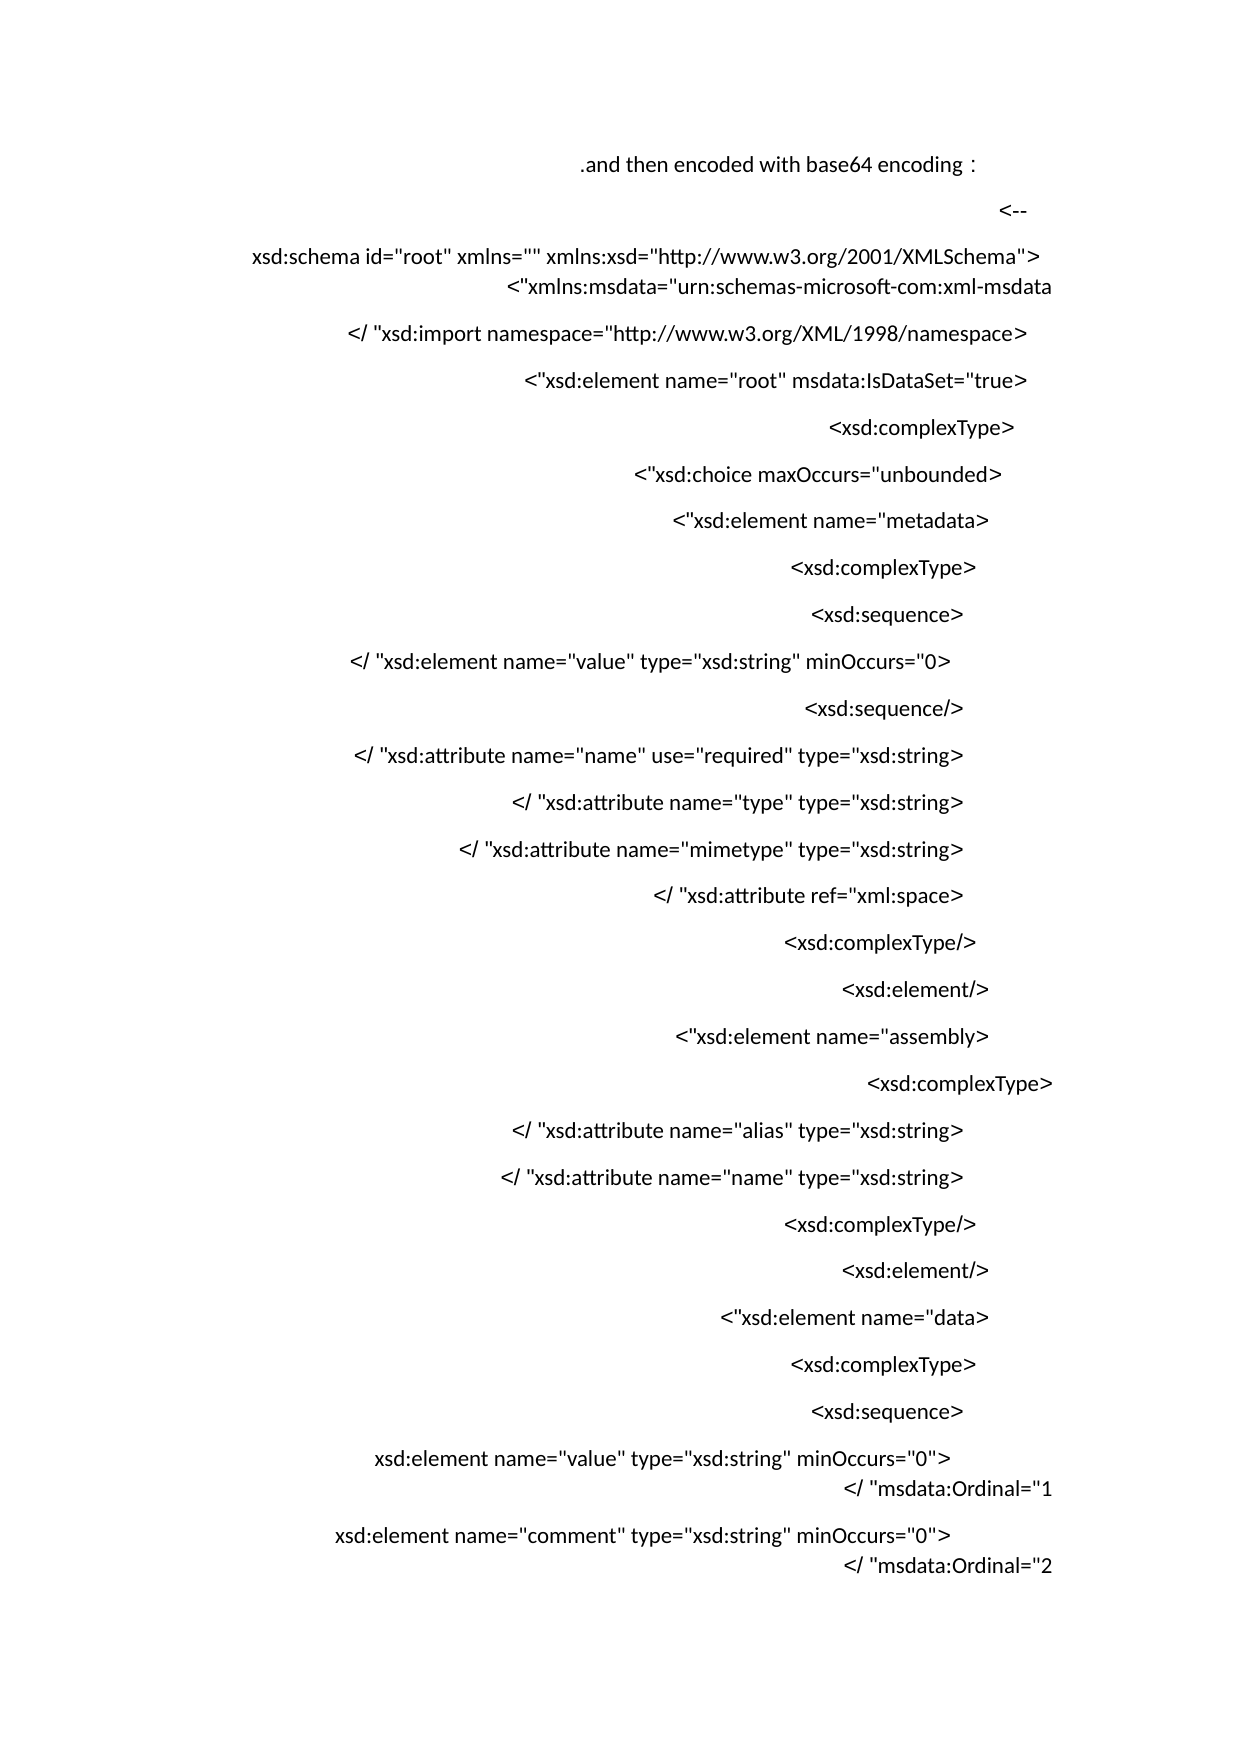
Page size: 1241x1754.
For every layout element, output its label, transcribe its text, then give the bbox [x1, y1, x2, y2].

text <xsd:element name="value" type="xsd:string" minOccurs="0" /> [187, 647, 1053, 675]
text <xsd:element name="root" msdata:IsDataSet="true"> [187, 366, 1053, 394]
text </xsd:complexType> [187, 1210, 1053, 1238]
text </xsd:element> [187, 1257, 1053, 1284]
text <xsd:complexType> [187, 1069, 1053, 1097]
text <xsd:attribute name="name" use="required" type="xsd:string" /> [187, 741, 1053, 769]
text <xsd:element name="assembly"> [187, 1022, 1053, 1050]
text <xsd:sequence> [187, 1397, 1053, 1425]
text <xsd:element name="metadata"> [187, 507, 1053, 534]
text --> [187, 197, 1053, 223]
text <xsd:import namespace="http://www.w3.org/XML/1998/namespace" /> [187, 319, 1053, 347]
text <xsd:complexType> [187, 1350, 1053, 1378]
text <xsd:sequence> [187, 600, 1053, 628]
text </xsd:complexType> [187, 928, 1053, 956]
text </xsd:element> [187, 975, 1053, 1003]
text <xsd:schema id="root" xmlns="" xmlns:xsd="http://www.w3.org/2001/XMLSchema" xmlns:msdata="urn:schemas-microsoft-com:xml-msdata"> [187, 242, 1053, 300]
text <xsd:attribute name="name" type="xsd:string" /> [187, 1163, 1053, 1191]
text : and then encoded with base64 encoding. [187, 150, 1053, 178]
text <xsd:attribute name="type" type="xsd:string" /> [187, 788, 1053, 816]
text <xsd:attribute name="mimetype" type="xsd:string" /> [187, 835, 1053, 863]
text <xsd:element name="comment" type="xsd:string" minOccurs="0" msdata:Ordinal="2" /> [187, 1521, 1053, 1579]
text <xsd:attribute name="alias" type="xsd:string" /> [187, 1116, 1053, 1144]
text <xsd:choice maxOccurs="unbounded"> [187, 460, 1053, 488]
text <xsd:element name="value" type="xsd:string" minOccurs="0" msdata:Ordinal="1" /> [187, 1444, 1053, 1502]
text <xsd:complexType> [187, 553, 1053, 581]
text <xsd:attribute ref="xml:space" /> [187, 882, 1053, 909]
text <xsd:element name="data"> [187, 1303, 1053, 1331]
text <xsd:complexType> [187, 413, 1053, 441]
text </xsd:sequence> [187, 694, 1053, 722]
